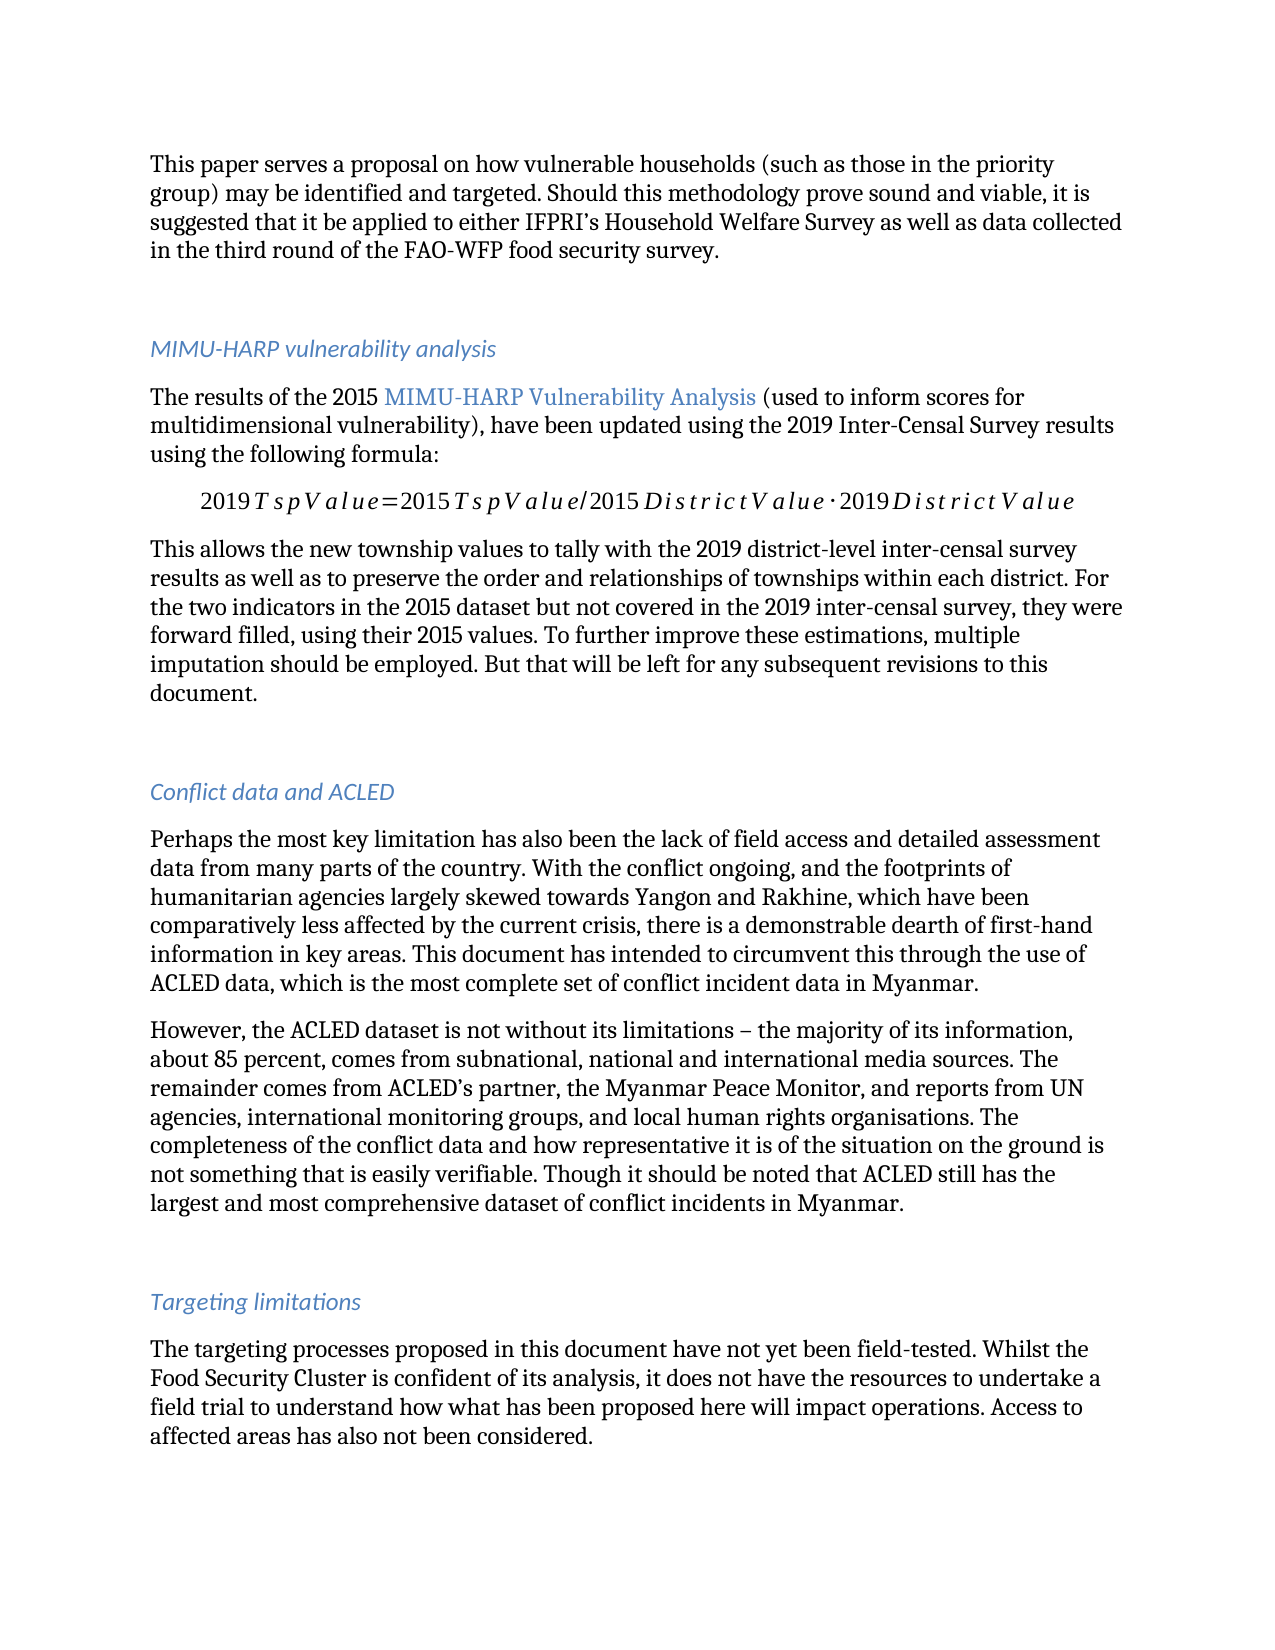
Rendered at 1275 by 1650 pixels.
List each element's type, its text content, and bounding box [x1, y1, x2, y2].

text Perhaps the most key limitation has also been the lack of field access and detailed assessment data from many parts of the country. With the conflict ongoing, and the footprints of humanitarian agencies largely skewed towards Yangon and Rakhine, which have been comparatively less affected by the current crisis, there is a demonstrable dearth of first-hand information in key areas. This document has intended to circumvent this through the use of ACLED data, which is the most complete set of conflict incident data in Myanmar. [150, 825, 1125, 998]
subtitle Conflict data and ACLED [150, 776, 1125, 806]
text The targeting processes proposed in this document have not yet been field-tested. Whilst the Food Security Cluster is confident of its analysis, it does not have the resources to undertake a field trial to understand how what has been proposed here will impact operations. Access to affected areas has also not been considered. [150, 1335, 1125, 1450]
text The results of the 2015 MIMU-HARP Vulnerability Analysis (used to inform scores for multidimensional vulnerability), have been updated using the 2019 Inter-Censal Survey results using the following formula: [150, 383, 1125, 469]
text However, the ACLED dataset is not without its limitations – the majority of its information, about 85 percent, comes from subnational, national and international media sources. The remainder comes from ACLED’s partner, the Myanmar Peace Monitor, and reports from UN agencies, international monitoring groups, and local human rights organisations. The completeness of the conflict data and how representative it is of the situation on the ground is not something that is easily verifiable. Though it should be noted that ACLED still has the largest and most comprehensive dataset of conflict incidents in Myanmar. [150, 1016, 1125, 1218]
text This allows the new township values to tally with the 2019 district-level inter-censal survey results as well as to preserve the order and relationships of townships within each district. For the two indicators in the 2015 dataset but not covered in the 2019 inter-censal survey, they were forward filled, using their 2015 values. To further improve these estimations, multiple imputation should be employed. But that will be left for any subsequent revisions to this document. [150, 535, 1125, 708]
subtitle MIMU-HARP vulnerability analysis [150, 333, 1125, 364]
subtitle Targeting limitations [150, 1286, 1125, 1317]
text This paper serves a proposal on how vulnerable households (such as those in the priority group) may be identified and targeted. Should this methodology prove sound and viable, it is suggested that it be applied to either IFPRI’s Household Welfare Survey as well as data collected in the third round of the FAO-WFP food security survey. [150, 150, 1125, 265]
